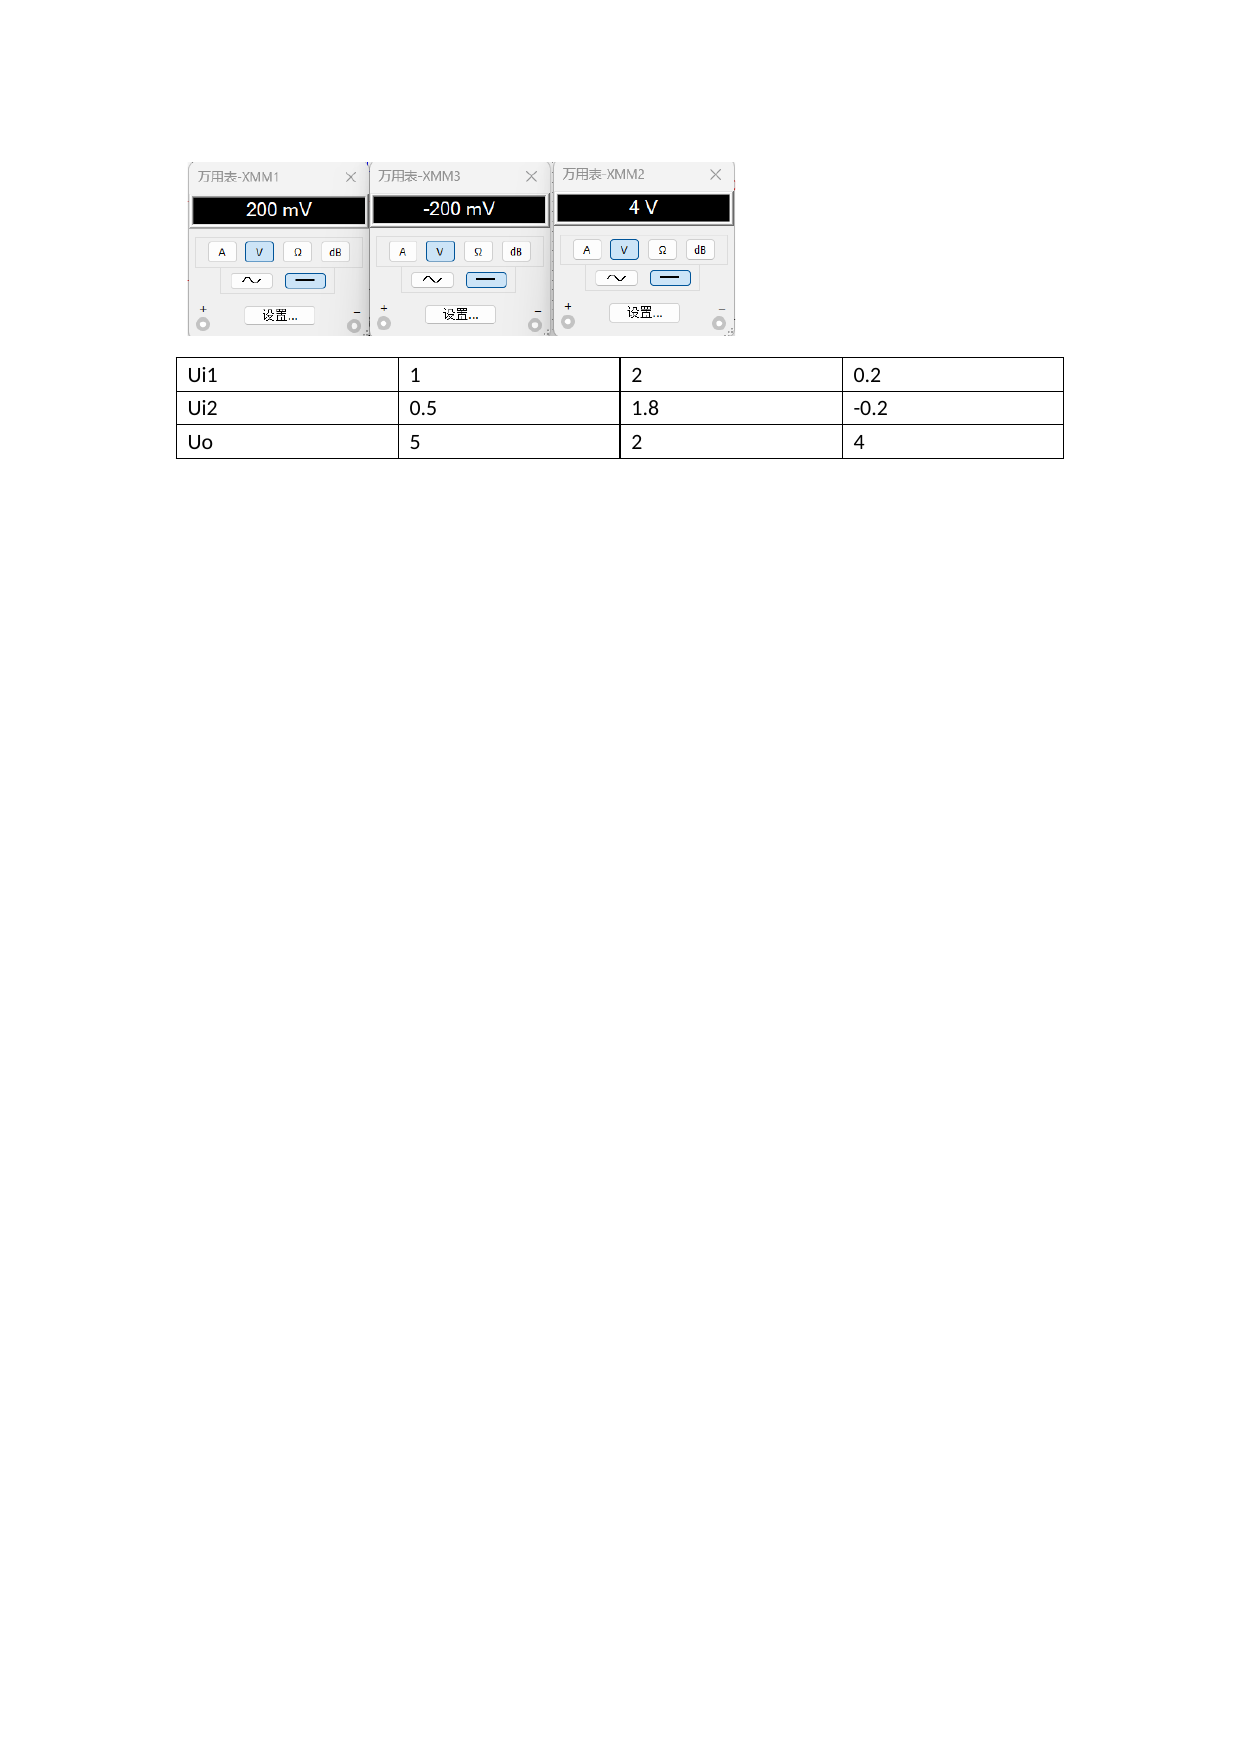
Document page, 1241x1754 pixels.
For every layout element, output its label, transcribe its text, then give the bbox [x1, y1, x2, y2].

table_cell Uo [177, 425, 398, 458]
table_header Ui1 [177, 358, 398, 391]
table_cell 1.8 [621, 392, 842, 424]
table_header 0.2 [843, 358, 1063, 391]
table_cell 5 [399, 425, 619, 458]
table_header 2 [621, 358, 842, 391]
table_cell -0.2 [843, 392, 1063, 424]
table_cell 4 [843, 425, 1063, 458]
table_cell 2 [621, 425, 842, 458]
table_cell Ui2 [177, 392, 398, 424]
picture [187, 162, 736, 336]
table_header 1 [399, 358, 619, 391]
table_cell 0.5 [399, 392, 619, 424]
